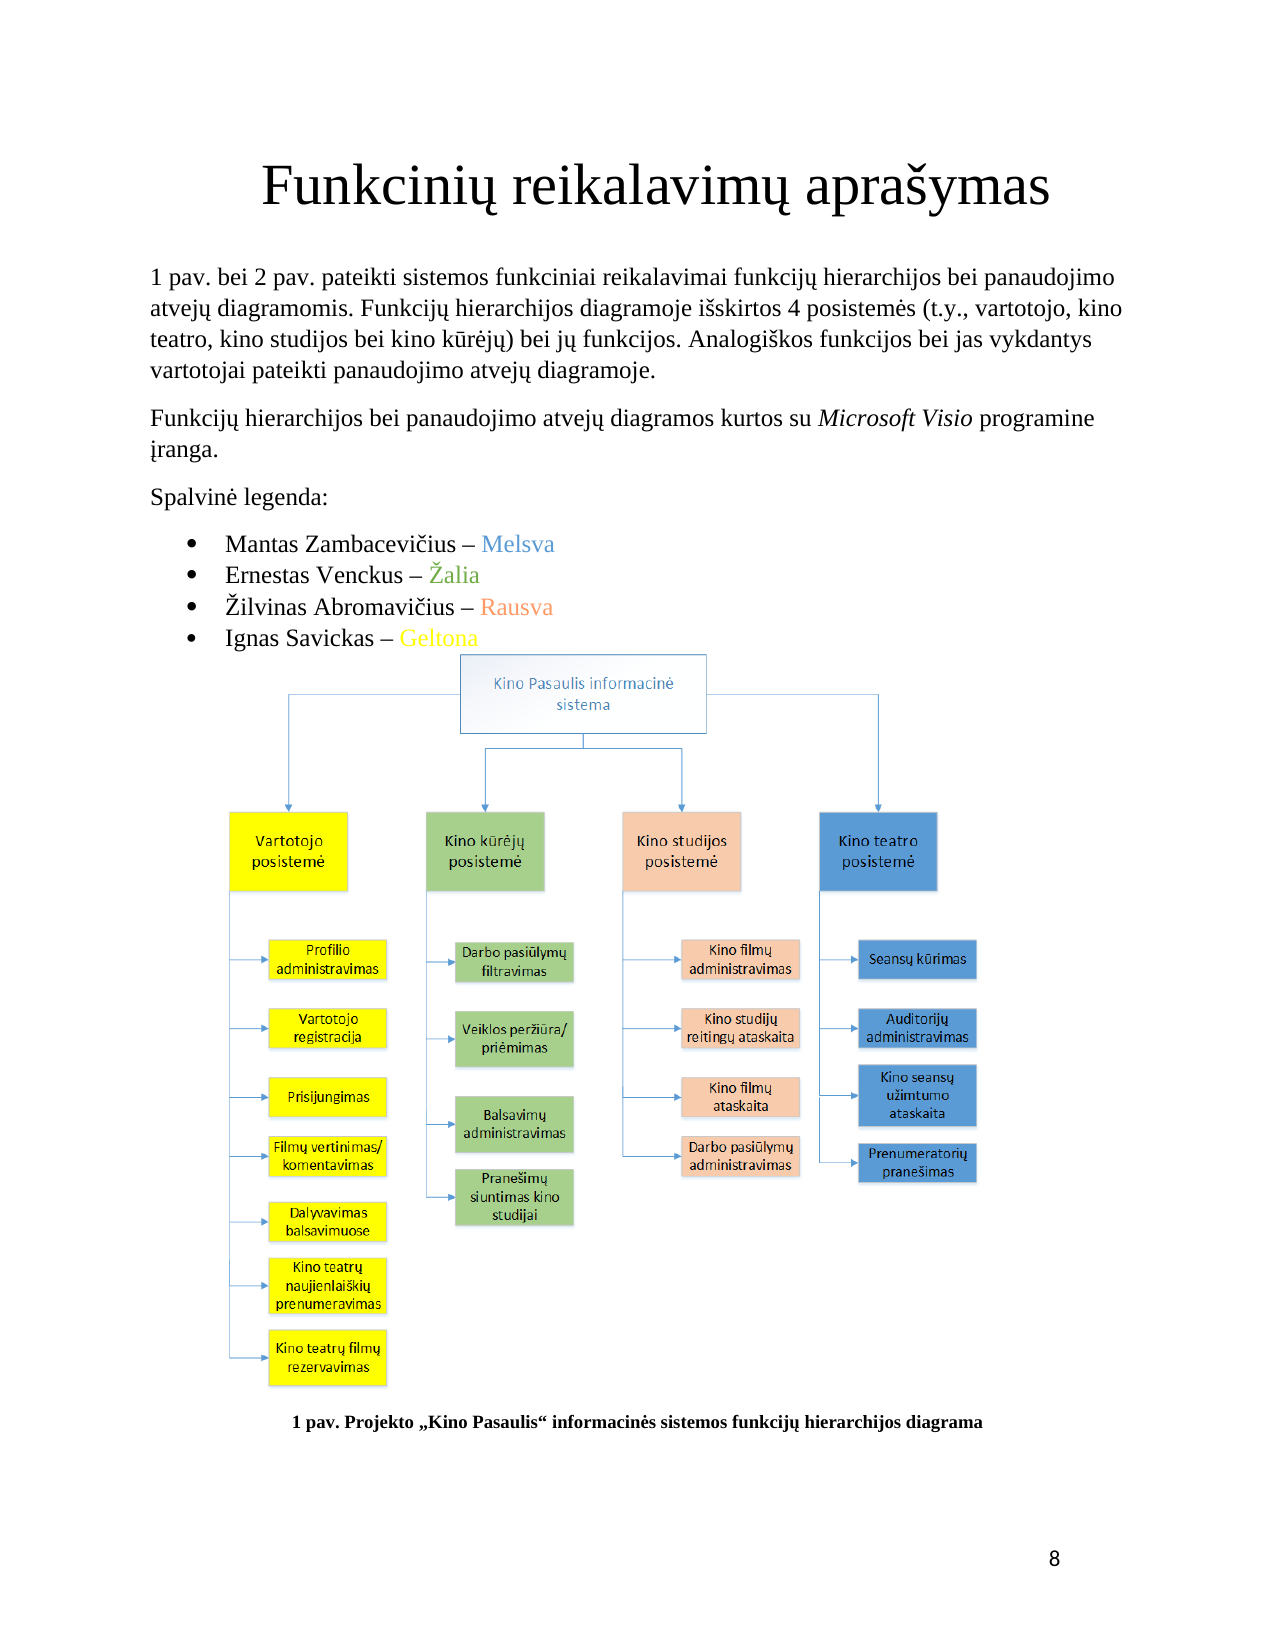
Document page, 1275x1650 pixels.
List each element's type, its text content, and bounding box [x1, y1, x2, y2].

picture [225, 653, 981, 1392]
text Spalvinė legenda: [150, 482, 1125, 511]
text 1 pav. bei 2 pav. pateikti sistemos funkciniai reikalavimai funkcijų hierarchijos bei panaudojimo atvejų diagramomis. Funkcijų hierarchijos diagramoje išskirtos 4 posistemės (t.y., vartotojo, kino teatro, kino studijos bei kino kūrėjų) bei jų funkcijos. Analogiškos funkcijos bei jas vykdantys vartotojai pateikti panaudojimo atvejų diagramoje. [150, 262, 1125, 384]
list Žilvinas Abromavičius – Rausva [187, 592, 1125, 620]
subtitle Funkcinių reikalavimų aprašymas [187, 150, 1125, 217]
text Funkcijų hierarchijos bei panaudojimo atvejų diagramos kurtos su Microsoft Visio programine įranga. [150, 403, 1125, 463]
list Ernestas Venckus – Žalia [187, 561, 1125, 589]
text 1 pav. Projekto „Kino Pasaulis“ informacinės sistemos funkcijų hierarchijos diagrama [150, 1411, 1125, 1432]
list Mantas Zambacevičius – Melsva [187, 529, 1125, 558]
